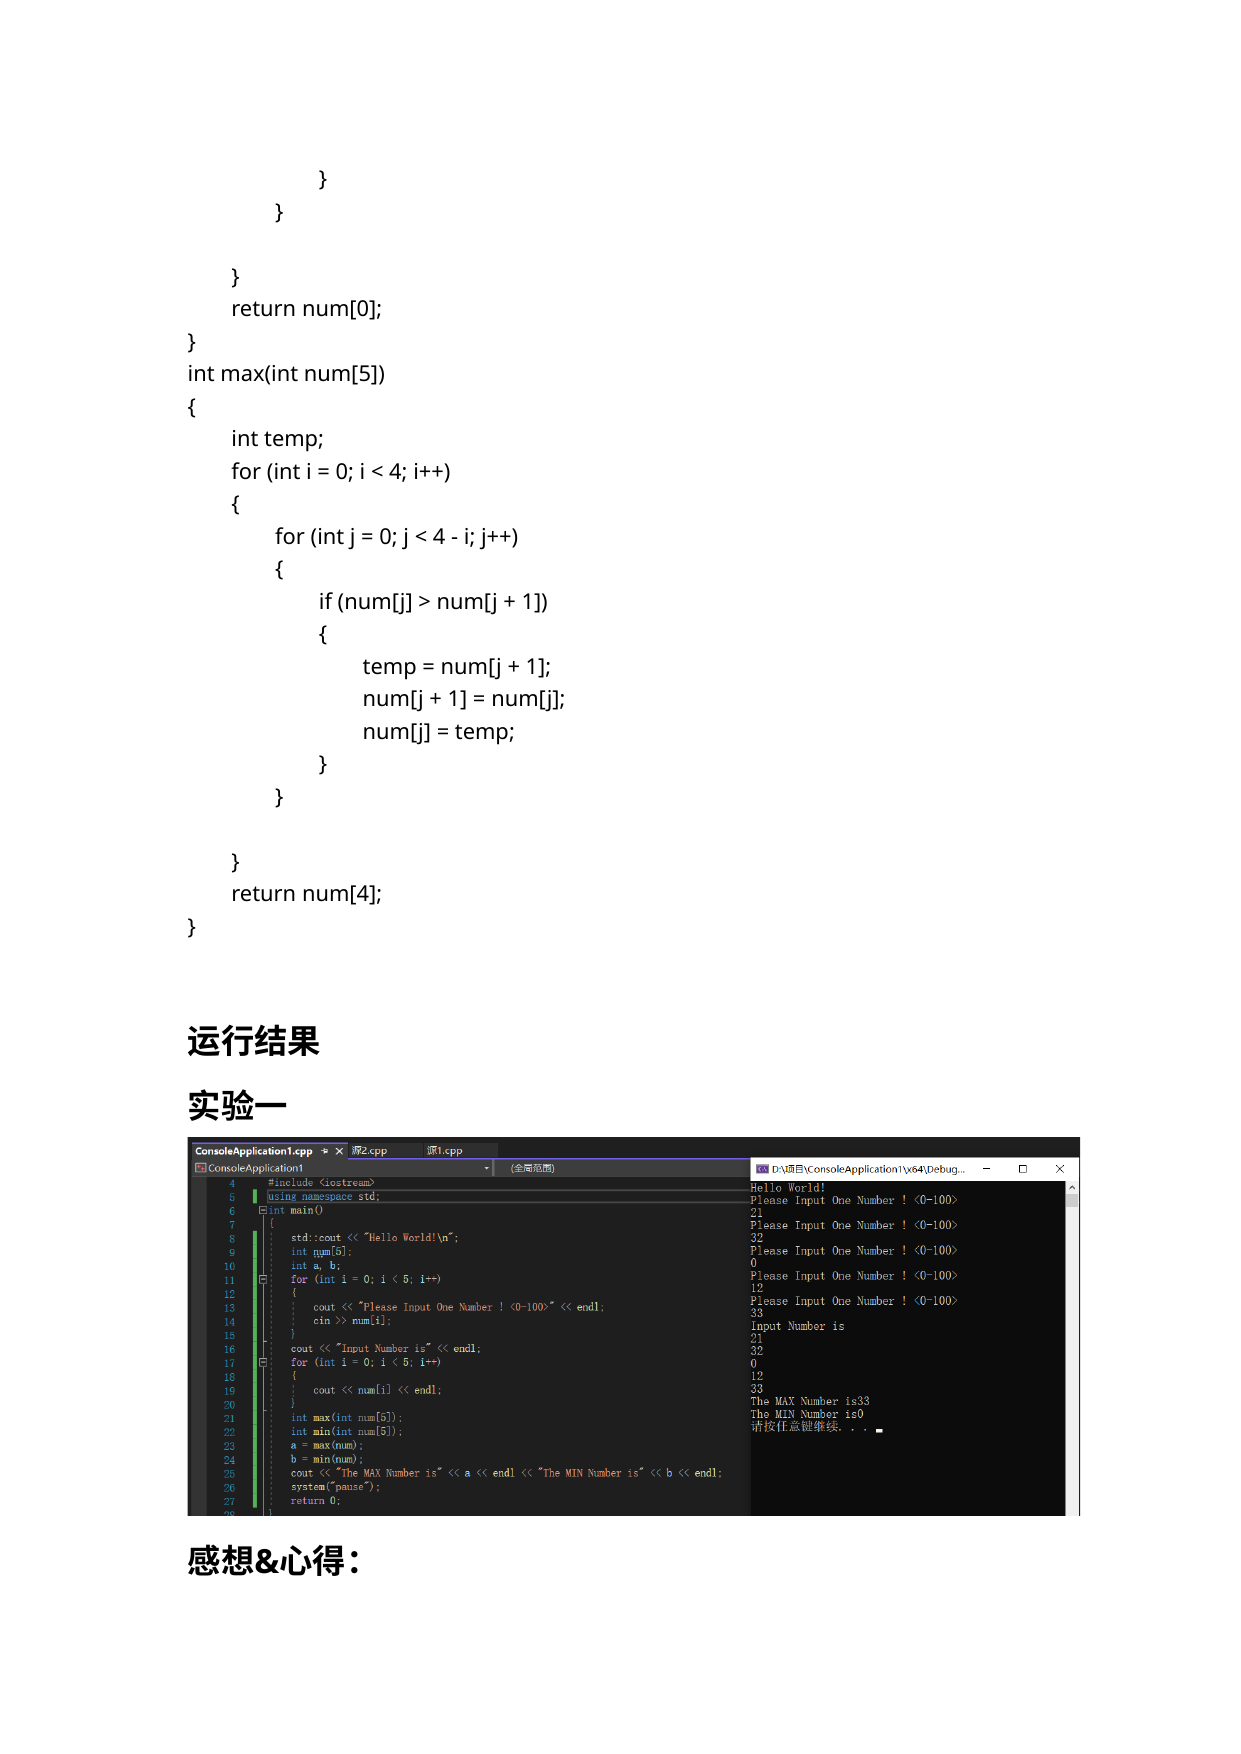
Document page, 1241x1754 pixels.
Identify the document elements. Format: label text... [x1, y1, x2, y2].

text return num[0]; [187, 292, 1053, 324]
picture [187, 1137, 1081, 1516]
text num[j + 1] = num[j]; [187, 682, 1053, 714]
text } [187, 259, 1053, 292]
text int temp; [187, 422, 1053, 454]
text } [187, 909, 1053, 942]
text num[j] = temp; [187, 714, 1053, 747]
text 实验一 [187, 1072, 1053, 1137]
text } [187, 324, 1053, 357]
text } [187, 194, 1053, 227]
text for (int i = 0; i < 4; i++) [187, 454, 1053, 487]
text int max(int num[5]) [187, 357, 1053, 389]
text } [187, 162, 1053, 194]
text { [187, 617, 1053, 649]
text } [187, 747, 1053, 779]
text if (num[j] > num[j + 1]) [187, 584, 1053, 617]
text } [187, 779, 1053, 812]
text return num[4]; [187, 877, 1053, 909]
text { [187, 487, 1053, 519]
text 运行结果 [187, 1007, 1053, 1072]
text { [187, 389, 1053, 422]
text } [187, 844, 1053, 877]
text temp = num[j + 1]; [187, 649, 1053, 682]
text for (int j = 0; j < 4 - i; j++) [187, 519, 1053, 552]
text 感想&心得： [187, 1527, 1053, 1592]
text { [187, 552, 1053, 584]
